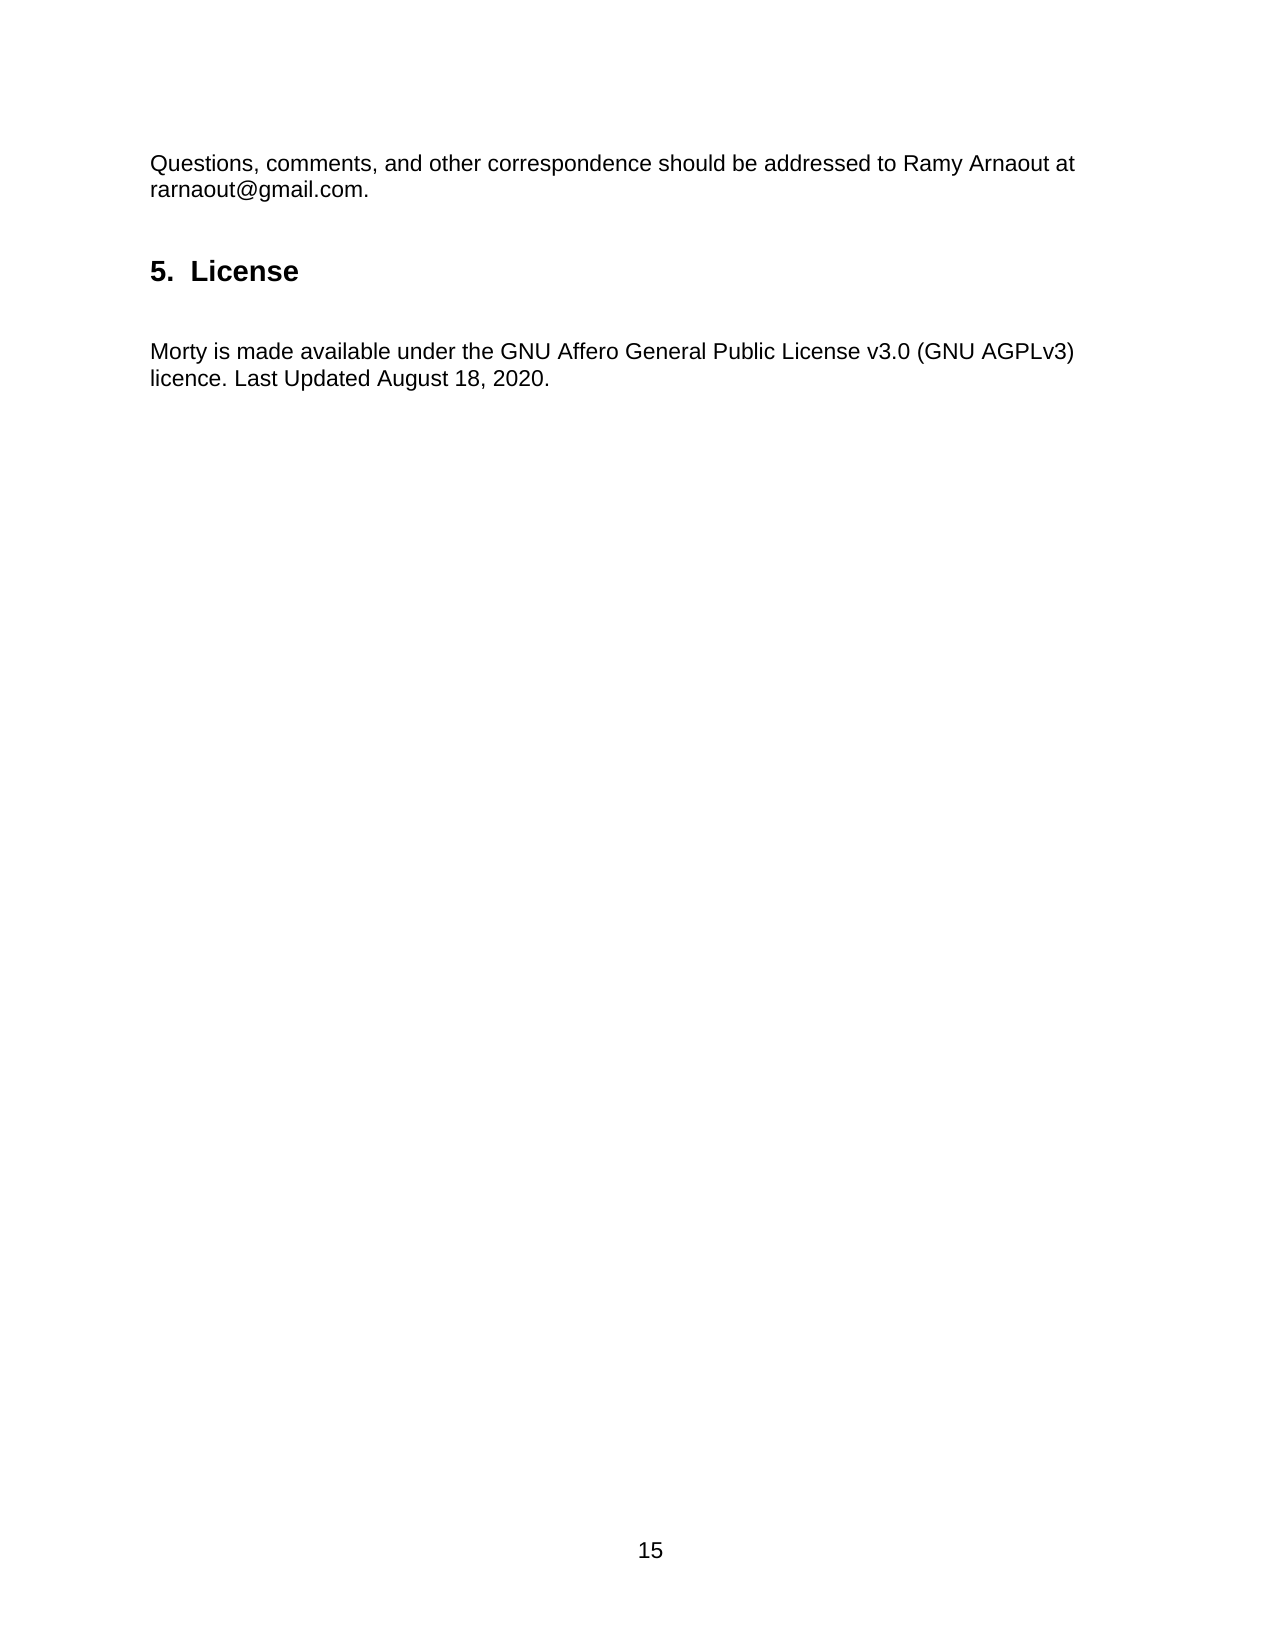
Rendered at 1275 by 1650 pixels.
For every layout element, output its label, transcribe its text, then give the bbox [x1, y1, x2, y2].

text 5. License [150, 254, 1125, 287]
text Morty is made available under the GNU Affero General Public License v3.0 (GNU AGPLv3) licence. Last Updated August 18, 2020. [150, 338, 1125, 391]
text 4. Contact Information Questions, comments, and other correspondence should be addressed to Ramy Arnaout at rarnaout@gmail.com. [150, 150, 1125, 203]
